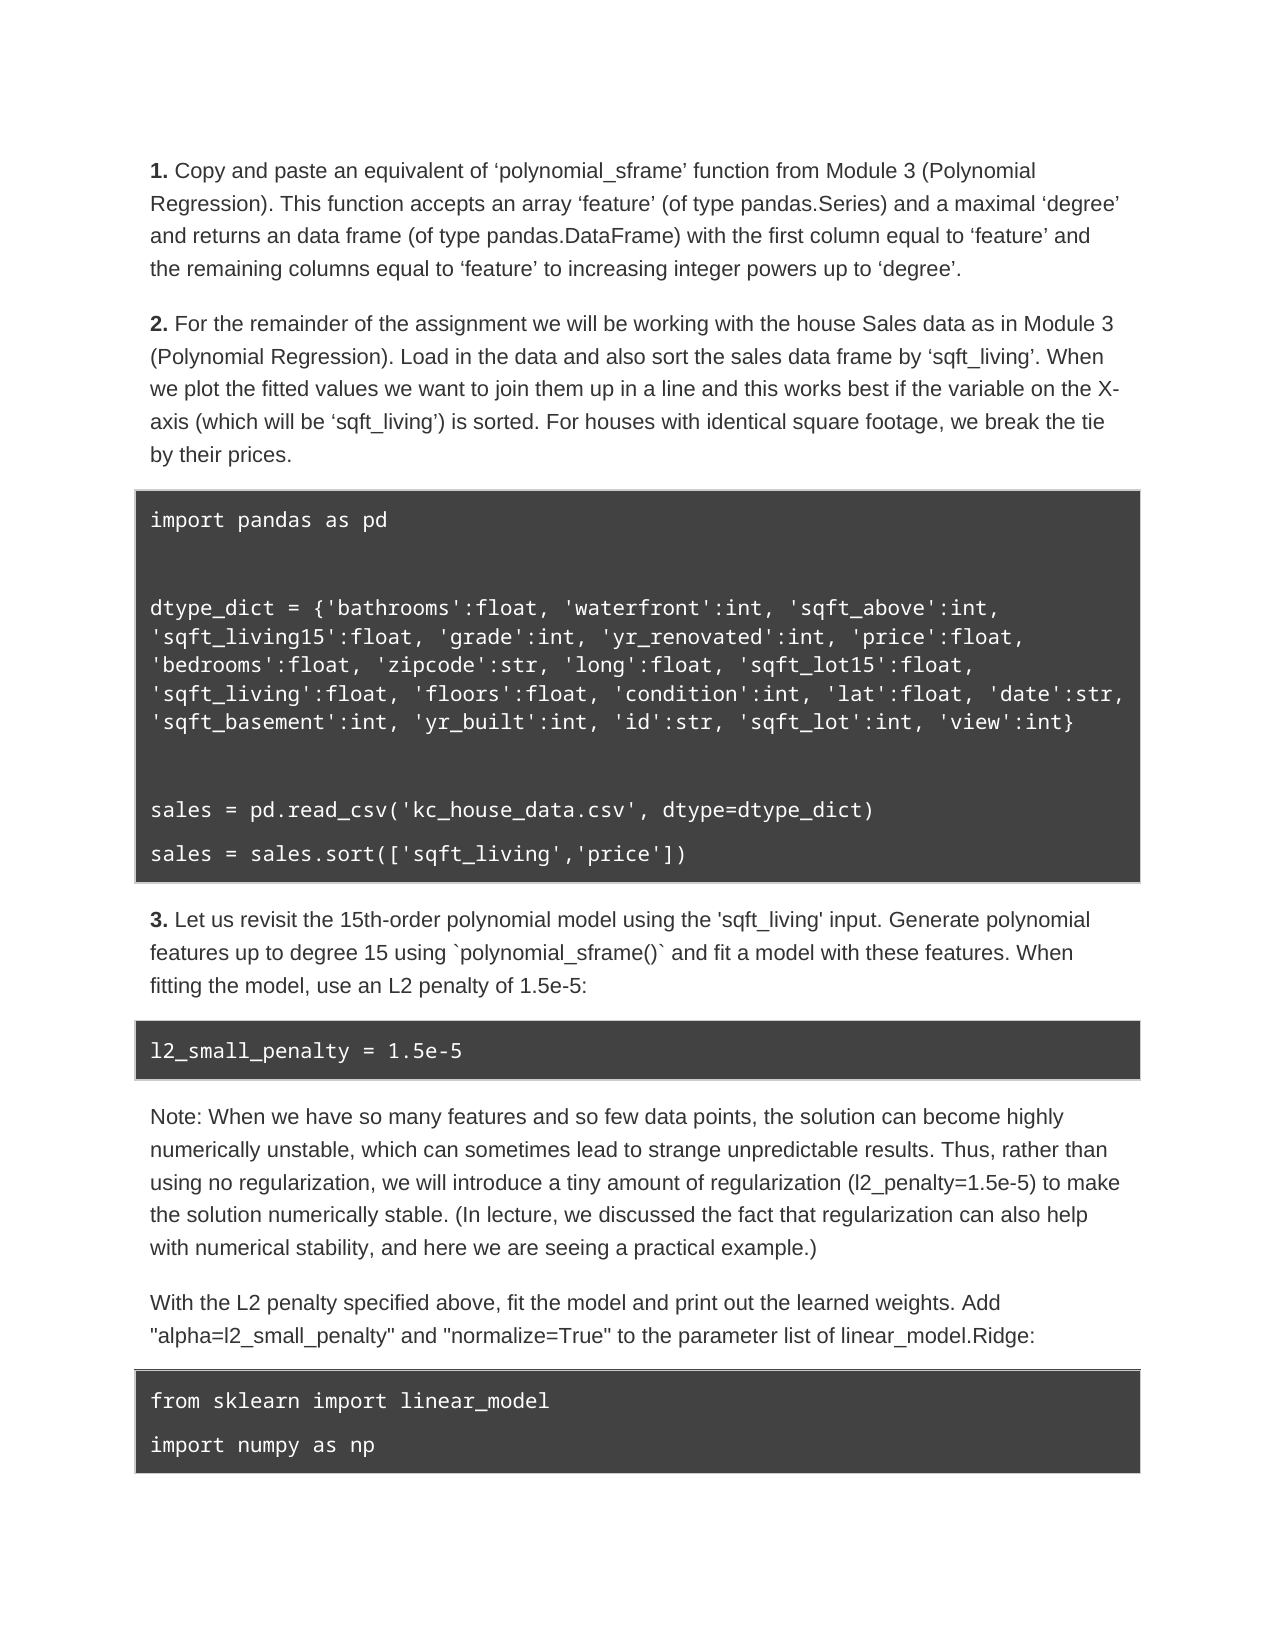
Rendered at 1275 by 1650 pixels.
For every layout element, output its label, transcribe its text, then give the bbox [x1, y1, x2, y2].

text With the L2 penalty specified above, fit the model and print out the learned weights. Add "alpha=l2_small_penalty" and "normalize=True" to the parameter list of linear_model.Ridge: [150, 1282, 1125, 1348]
text 1. Copy and paste an equivalent of ‘polynomial_sframe’ function from Module 3 (Polynomial Regression). This function accepts an array ‘feature’ (of type pandas.Series) and a maximal ‘degree’ and returns an data frame (of type pandas.DataFrame) with the first column equal to ‘feature’ and the remaining columns equal to ‘feature’ to increasing integer powers up to ‘degree’. [150, 150, 1125, 281]
text 2. For the remainder of the assignment we will be working with the house Sales data as in Module 3 (Polynomial Regression). Load in the data and also sort the sales data frame by ‘sqft_living’. When we plot the fitted values we want to join them up in a line and this works best if the variable on the X-axis (which will be ‘sqft_living’) is sorted. For houses with identical square footage, we break the tie by their prices. [150, 303, 1125, 467]
text 3. Let us revisit the 15th-order polynomial model using the 'sqft_living' input. Generate polynomial features up to degree 15 using `polynomial_sframe()` and fit a model with these features. When fitting the model, use an L2 penalty of 1.5e-5: [150, 899, 1125, 998]
text sales = pd.read_csv('kc_house_data.csv', dtype=dtype_dict) [136, 779, 1140, 823]
text from sklearn import linear_model [136, 1371, 1140, 1414]
text sales = sales.sort(['sqft_living','price']) [136, 823, 1140, 882]
text Note: When we have so many features and so few data points, the solution can become highly numerically unstable, which can sometimes lead to strange unpredictable results. Thus, rather than using no regularization, we will introduce a tiny amount of regularization (l2_penalty=1.5e-5) to make the solution numerically stable. (In lecture, we discussed the fact that regularization can also help with numerical stability, and here we are seeing a practical example.) [150, 1096, 1125, 1260]
text import pandas as pd [136, 491, 1140, 533]
text dtype_dict = {'bathrooms':float, 'waterfront':int, 'sqft_above':int, 'sqft_living15':float, 'grade':int, 'yr_renovated':int, 'price':float, 'bedrooms':float, 'zipcode':str, 'long':float, 'sqft_lot15':float, 'sqft_living':float, 'floors':float, 'condition':int, 'lat':float, 'date':str, 'sqft_basement':int, 'yr_built':int, 'id':str, 'sqft_lot':int, 'view':int} [136, 577, 1140, 735]
text l2_small_penalty = 1.5e-5 [136, 1021, 1140, 1079]
text import numpy as np [136, 1414, 1140, 1473]
